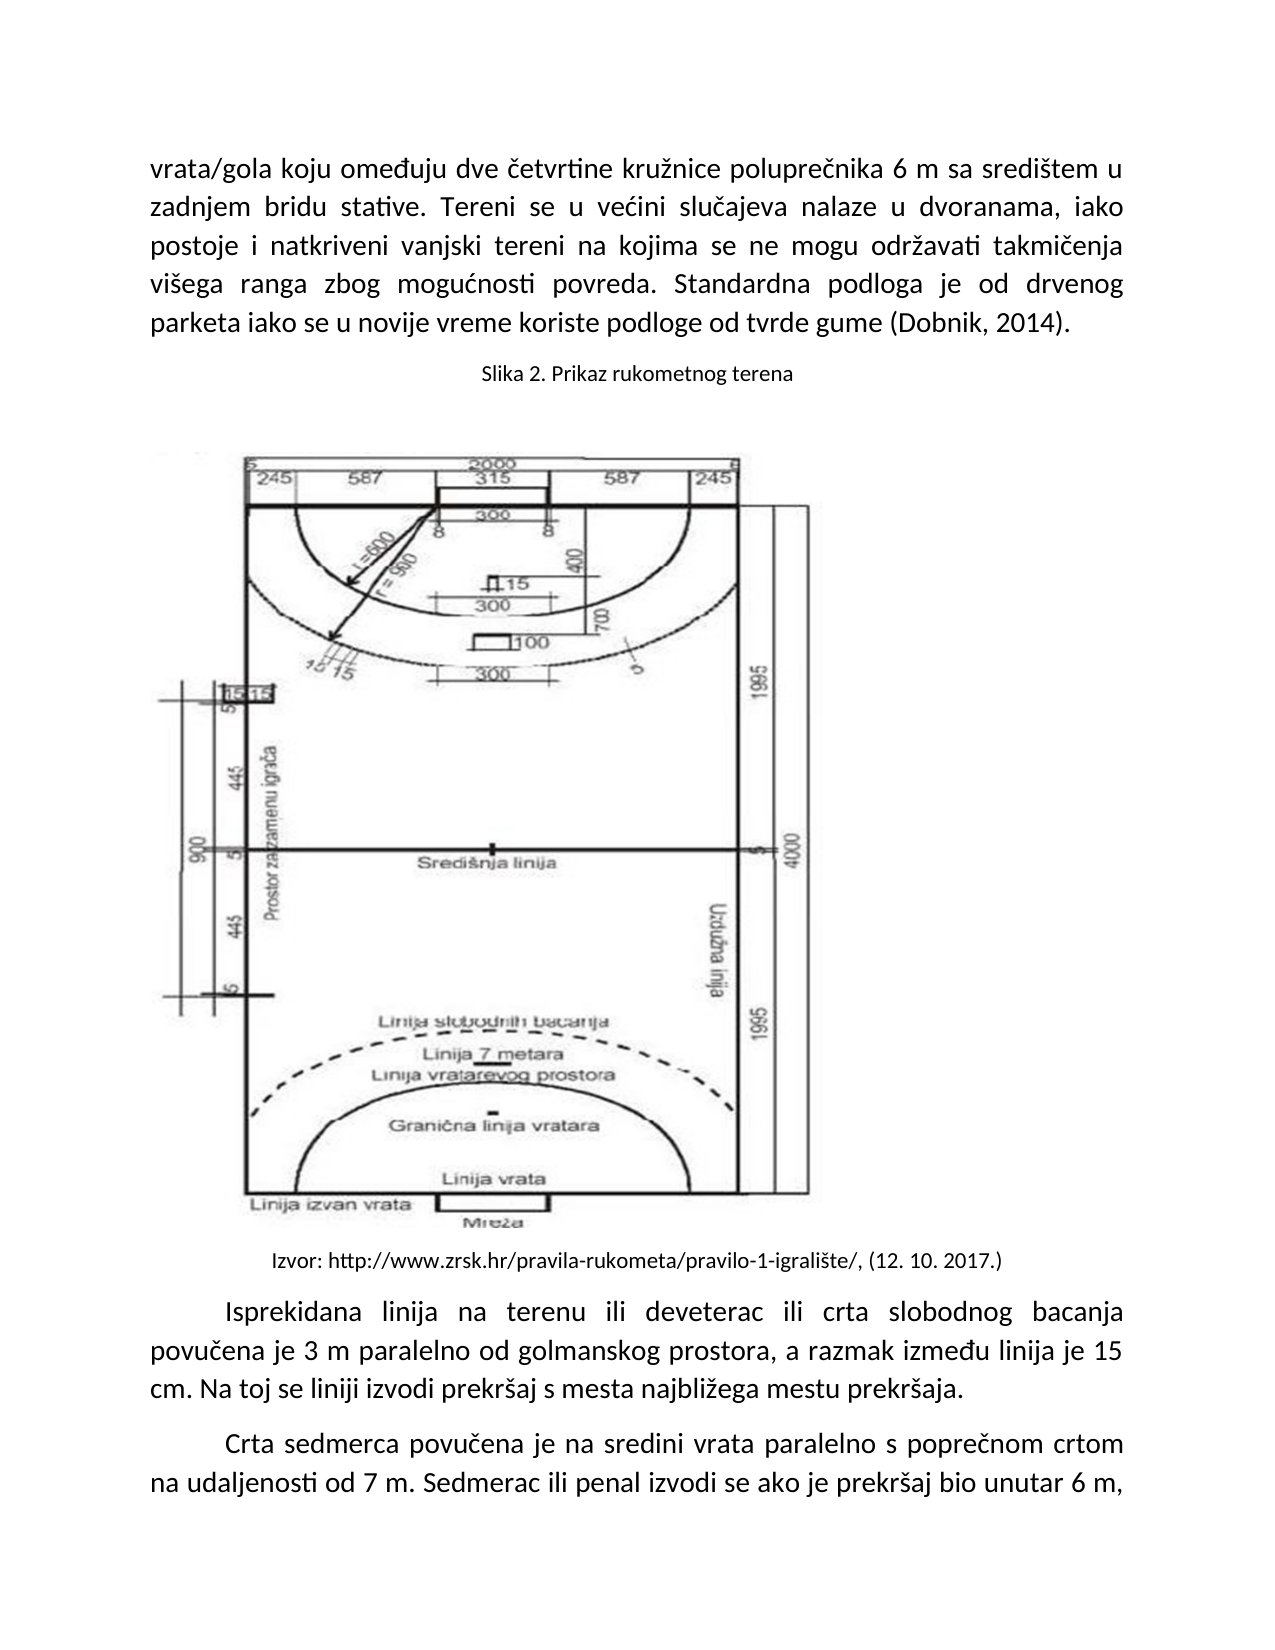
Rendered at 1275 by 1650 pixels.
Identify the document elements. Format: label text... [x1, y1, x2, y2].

text Slika 2. Prikaz rukometnog terena [150, 359, 1125, 387]
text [150, 150, 1125, 339]
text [150, 1425, 1125, 1499]
picture [150, 452, 824, 1228]
text Izvor: http://www.zrsk.hr/pravila-rukometa/pravilo-1-igralište/, (12. 10. 2017.) [150, 1246, 1125, 1274]
text Isprekidana linija na terenu ili deveterac ili crta slobodnog bacanja povučena je 3 m paralelno od golmanskog prostora, a razmak između linija je 15 cm. Na toj se liniji izvodi prekršaj s mesta najbližega mestu prekršaja. [150, 1293, 1125, 1406]
